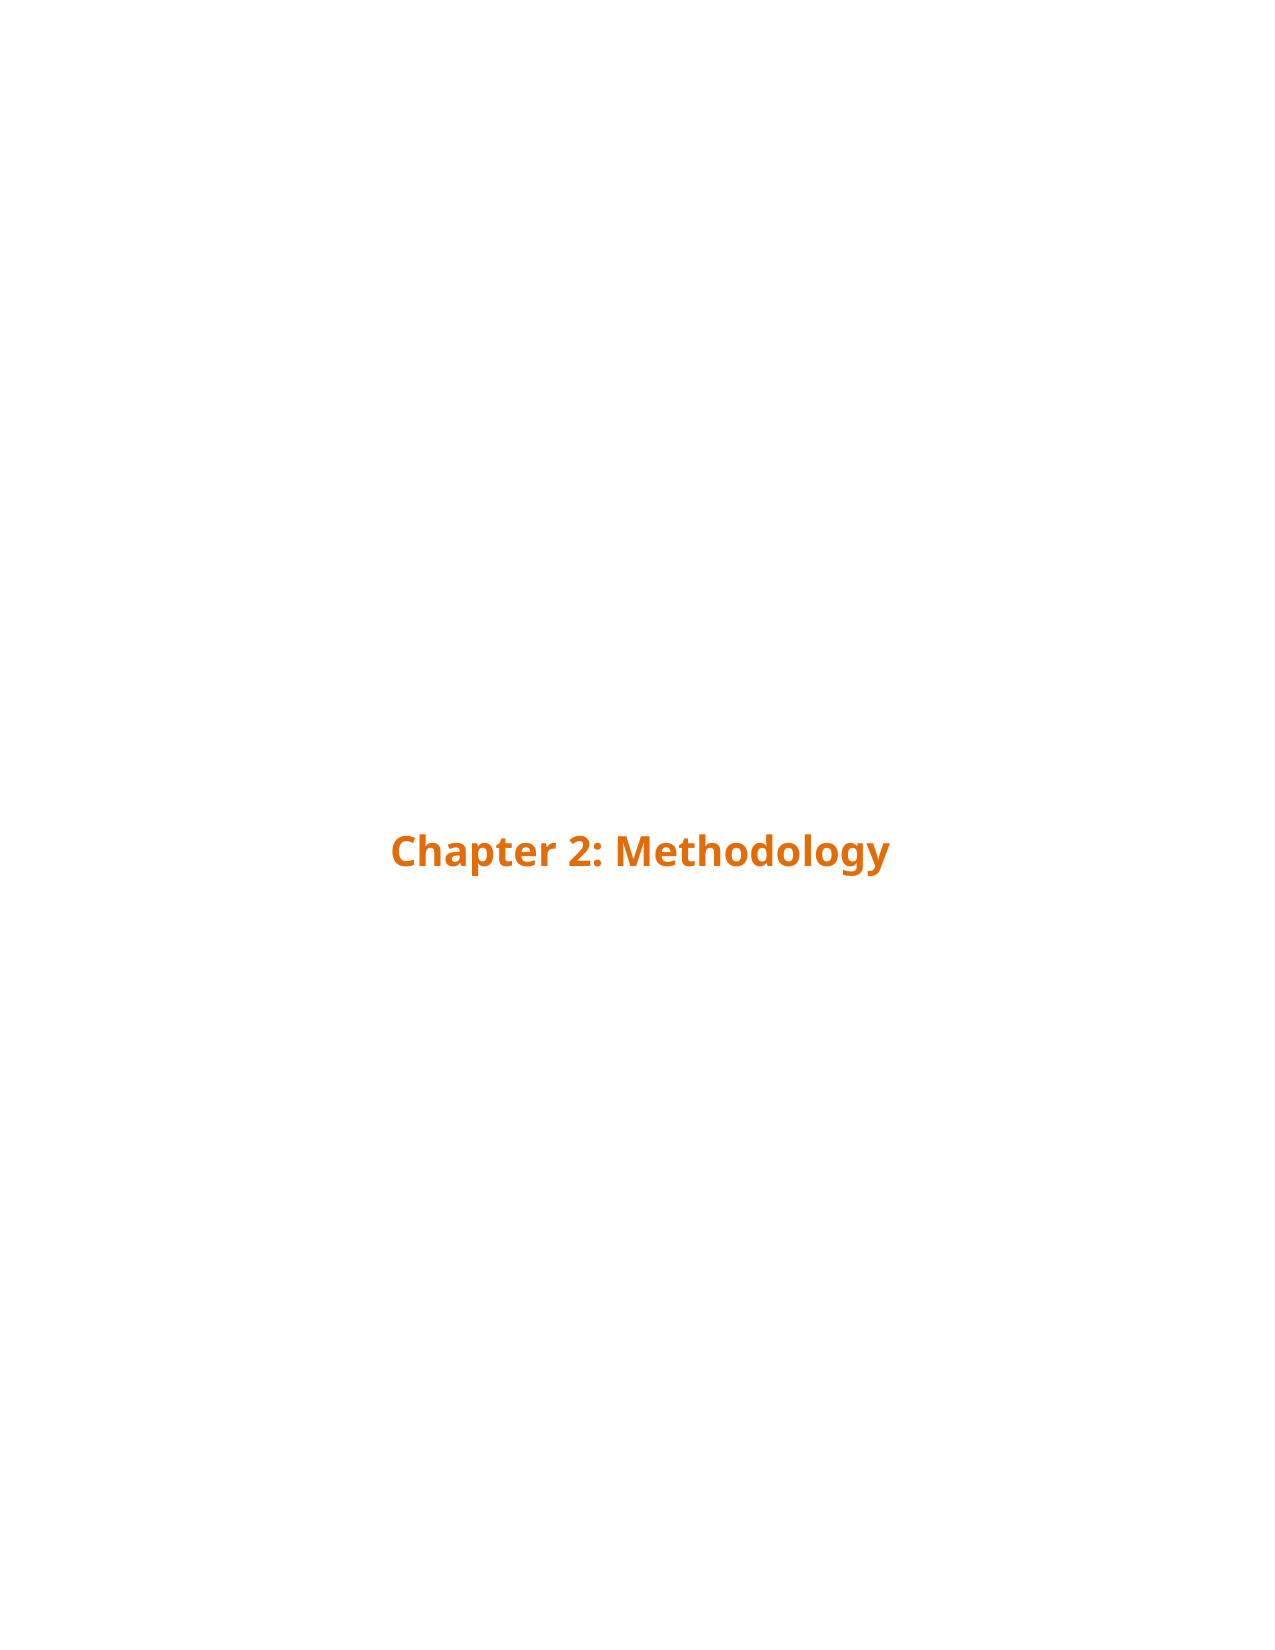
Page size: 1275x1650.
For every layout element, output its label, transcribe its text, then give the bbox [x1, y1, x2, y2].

subtitle Chapter 2: Methodology [317, 822, 962, 878]
